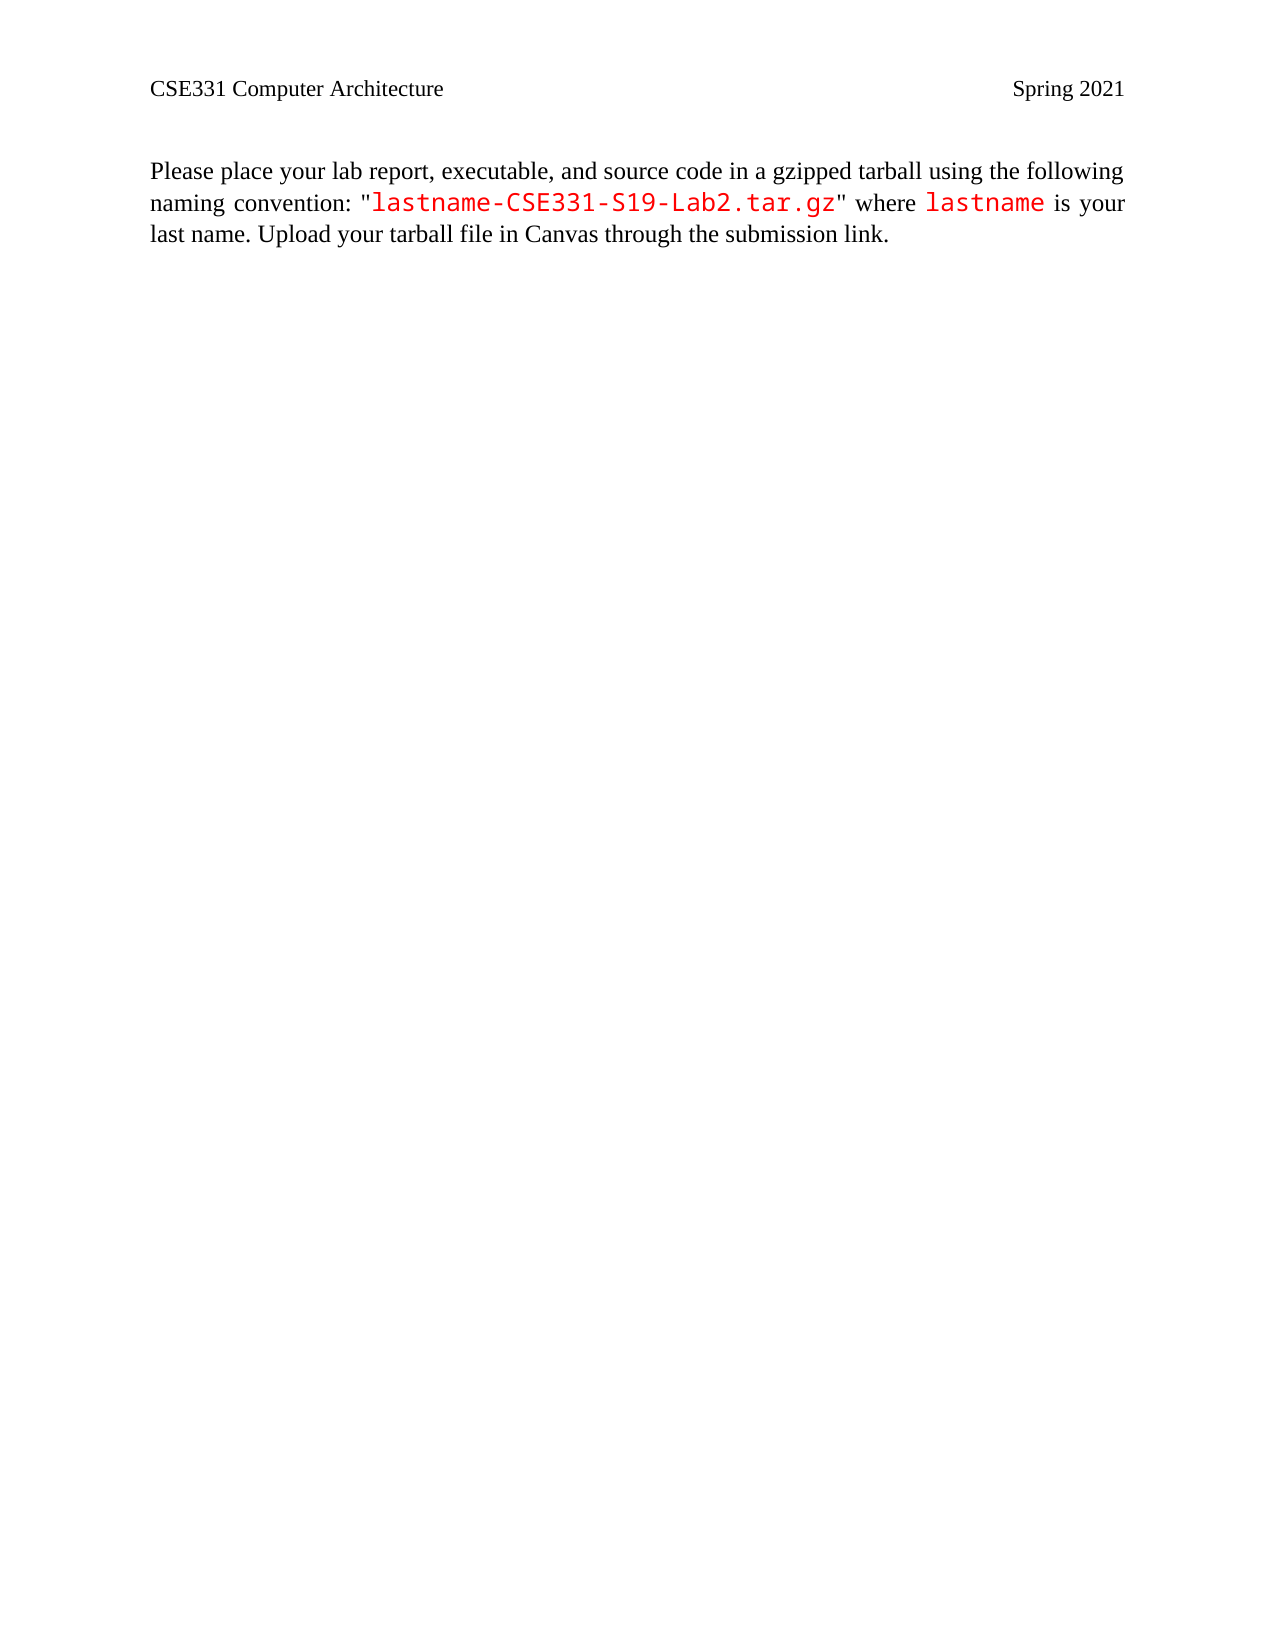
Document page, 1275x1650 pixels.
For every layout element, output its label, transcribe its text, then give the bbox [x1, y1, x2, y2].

text Please place your lab report, executable, and source code in a gzipped tarball using the following naming convention: "lastname-CSE331-S19-Lab2.tar.gz" where lastname is your last name. Upload your tarball file in Canvas through the submission link. [150, 156, 1125, 248]
